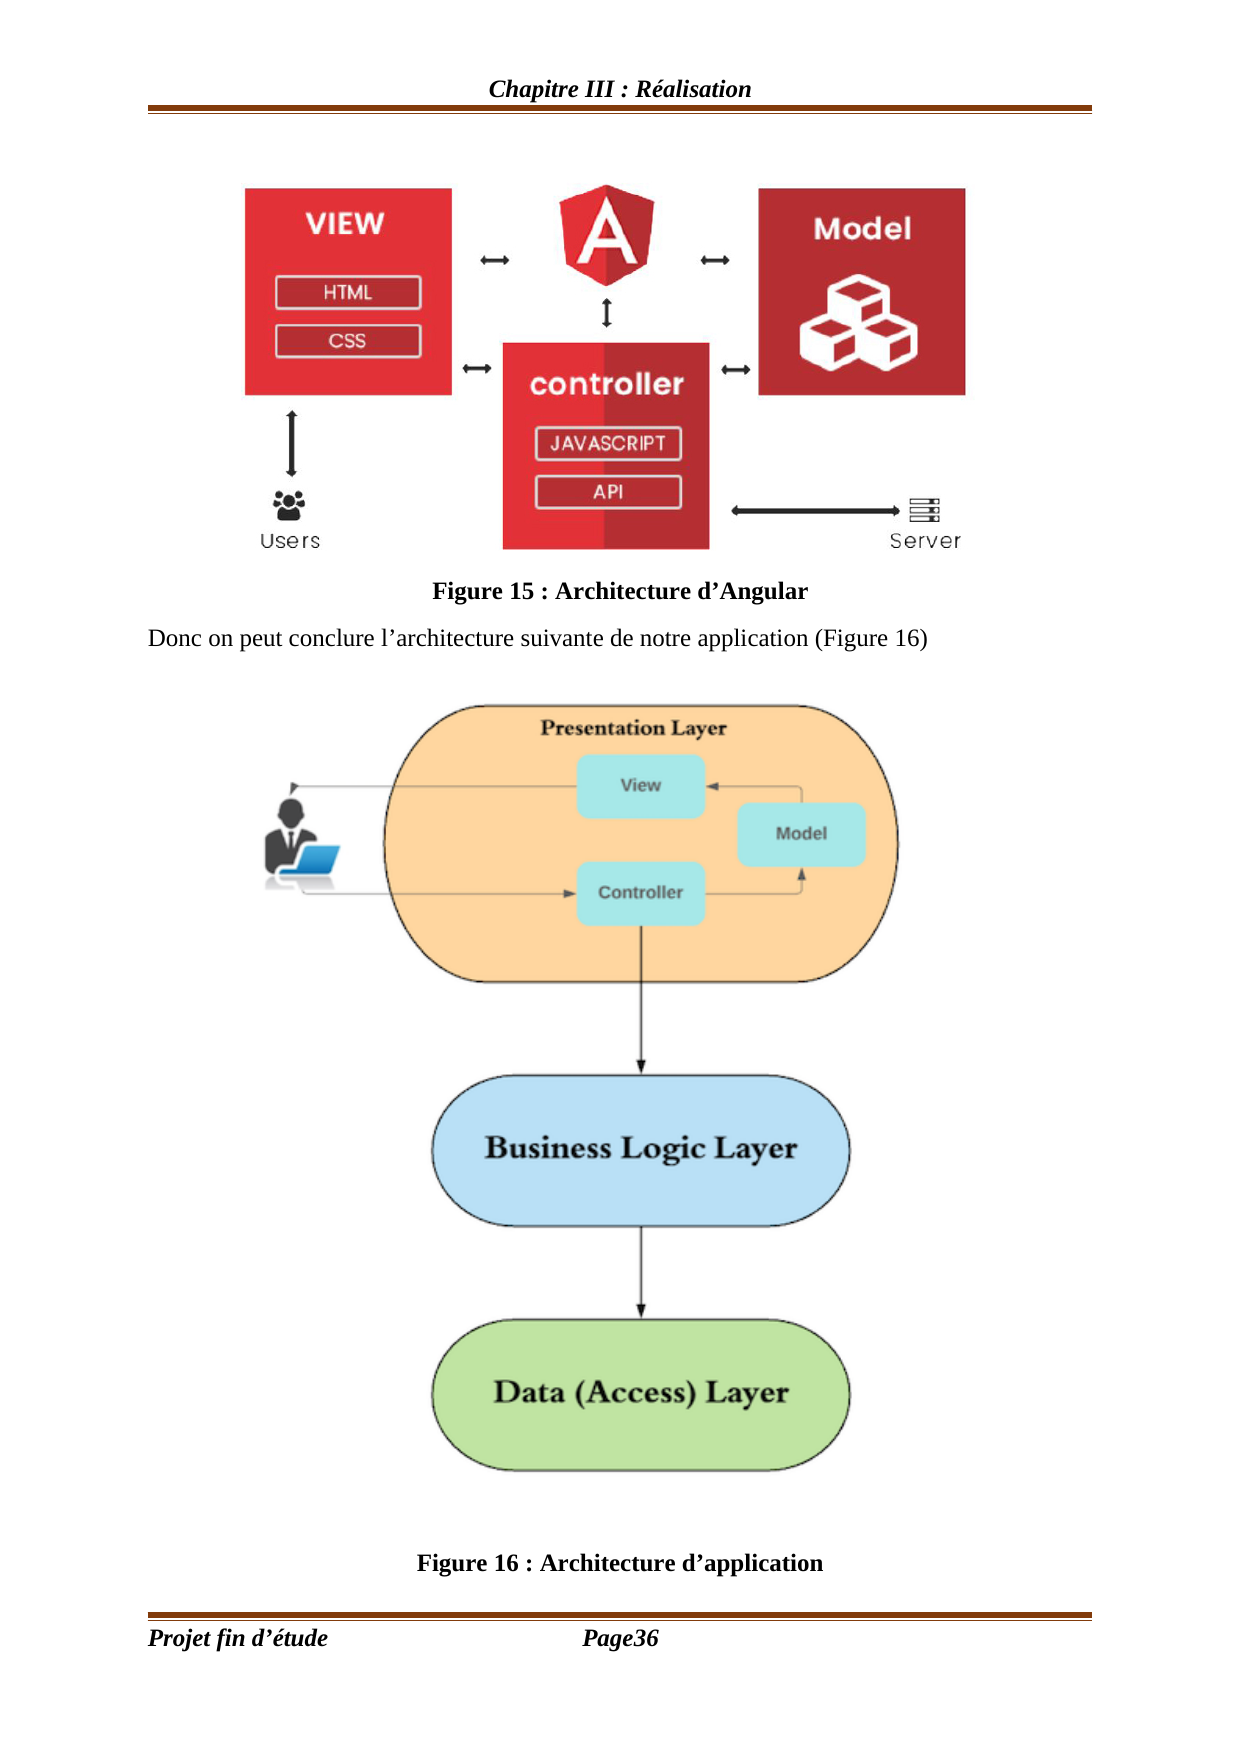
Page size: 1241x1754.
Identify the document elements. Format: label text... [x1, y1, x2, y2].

text Figure 16 : Architecture d’application [148, 1548, 1092, 1576]
picture [250, 698, 916, 1480]
picture [226, 165, 980, 574]
text Donc on peut conclure l’architecture suivante de notre application (Figure 16) [148, 623, 1092, 652]
